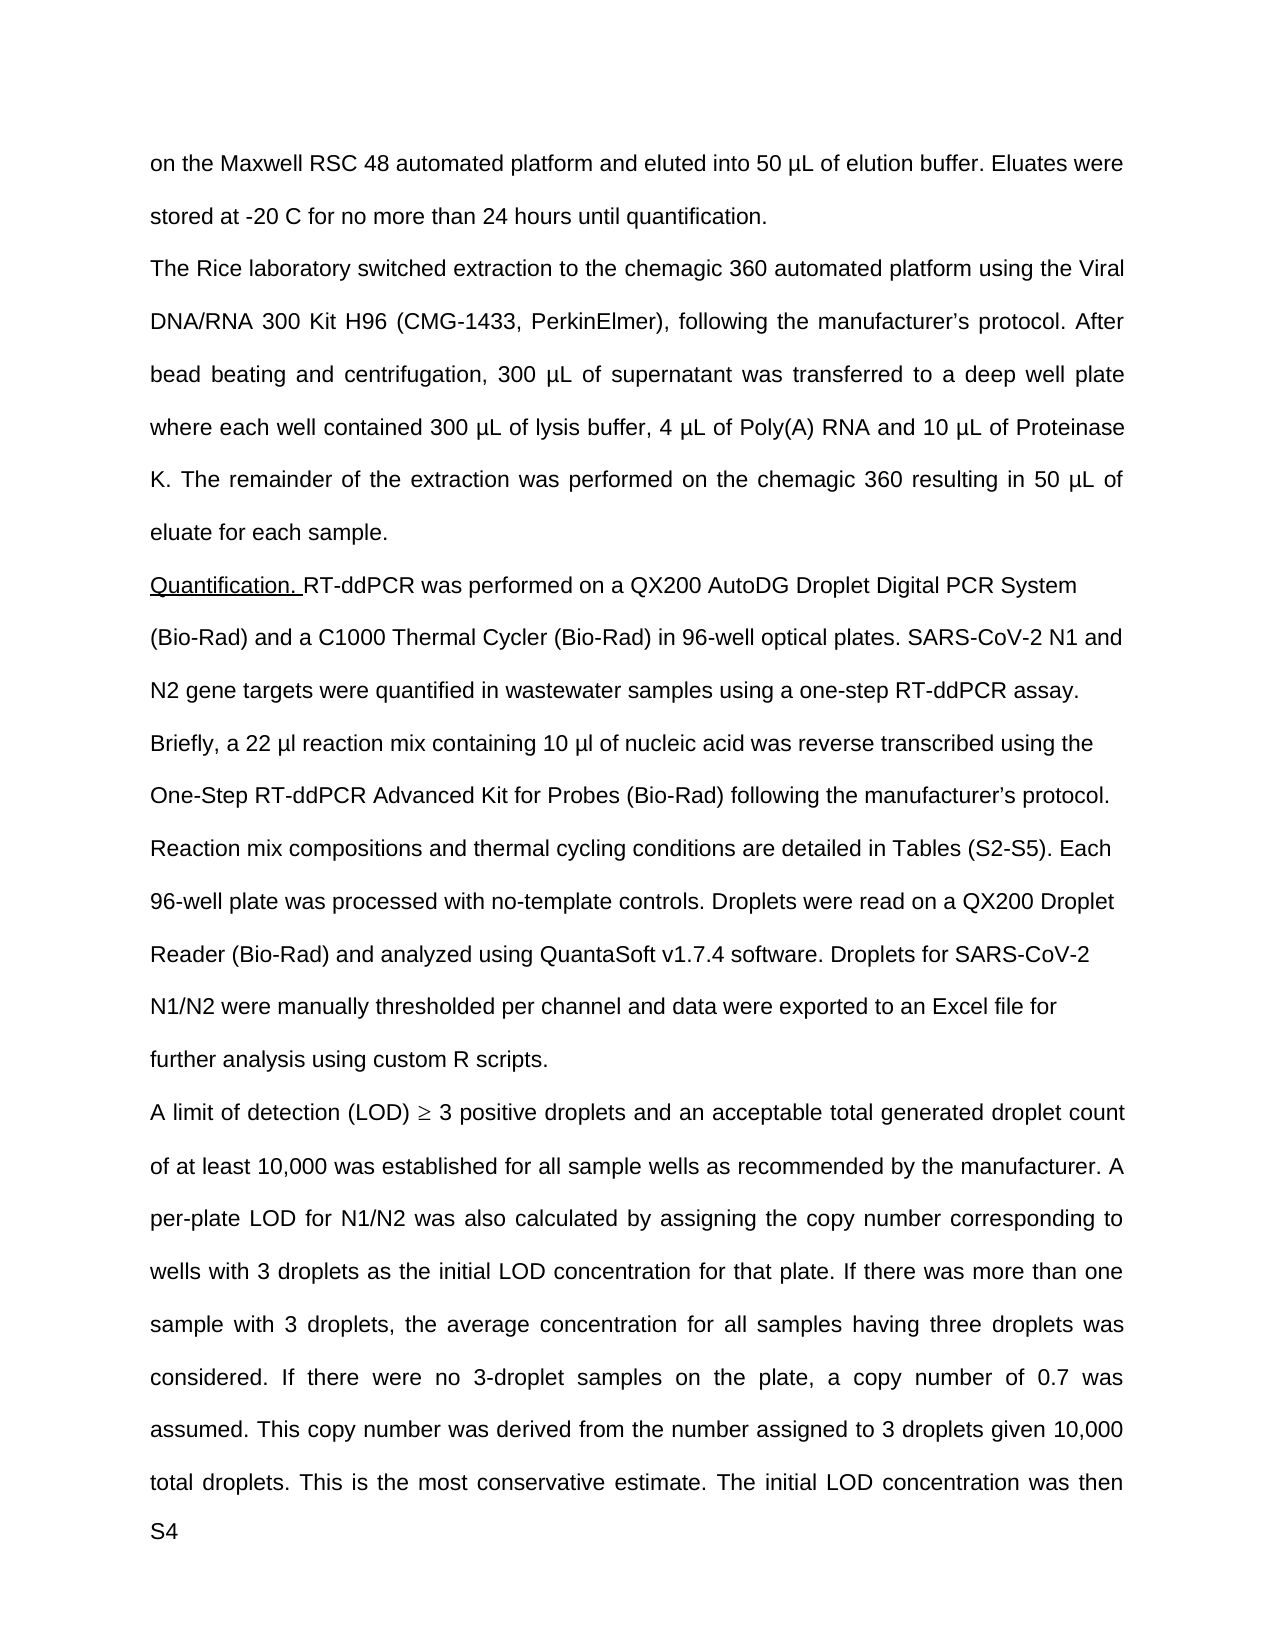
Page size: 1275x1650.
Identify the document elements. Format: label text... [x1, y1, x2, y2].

text The Rice laboratory switched extraction to the chemagic 360 automated platform using the Viral DNA/RNA 300 Kit H96 (CMG-1433, PerkinElmer), following the manufacturer’s protocol. After bead beating and centrifugation, 300 µL of supernatant was transferred to a deep well plate where each well contained 300 µL of lysis buffer, 4 µL of Poly(A) RNA and 10 µL of Proteinase K. The remainder of the extraction was performed on the chemagic 360 resulting in 50 µL of eluate for each sample. [150, 255, 1125, 545]
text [150, 150, 1125, 229]
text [150, 1099, 1125, 1495]
text Quantification. RT-ddPCR was performed on a QX200 AutoDG Droplet Digital PCR System (Bio-Rad) and a C1000 Thermal Cycler (Bio-Rad) in 96-well optical plates. SARS-CoV-2 N1 and N2 gene targets were quantified in wastewater samples using a one-step RT-ddPCR assay. Briefly, a 22 µl reaction mix containing 10 µl of nucleic acid was reverse transcribed using the One-Step RT-ddPCR Advanced Kit for Probes (Bio-Rad) following the manufacturer’s protocol. Reaction mix compositions and thermal cycling conditions are detailed in Tables (S2-S5). Each 96-well plate was processed with no-template controls. Droplets were read on a QX200 Droplet Reader (Bio-Rad) and analyzed using QuantaSoft v1.7.4 software. Droplets for SARS-CoV-2 N1/N2 were manually thresholded per channel and data were exported to an Excel file for further analysis using custom R scripts. [150, 572, 1125, 1072]
